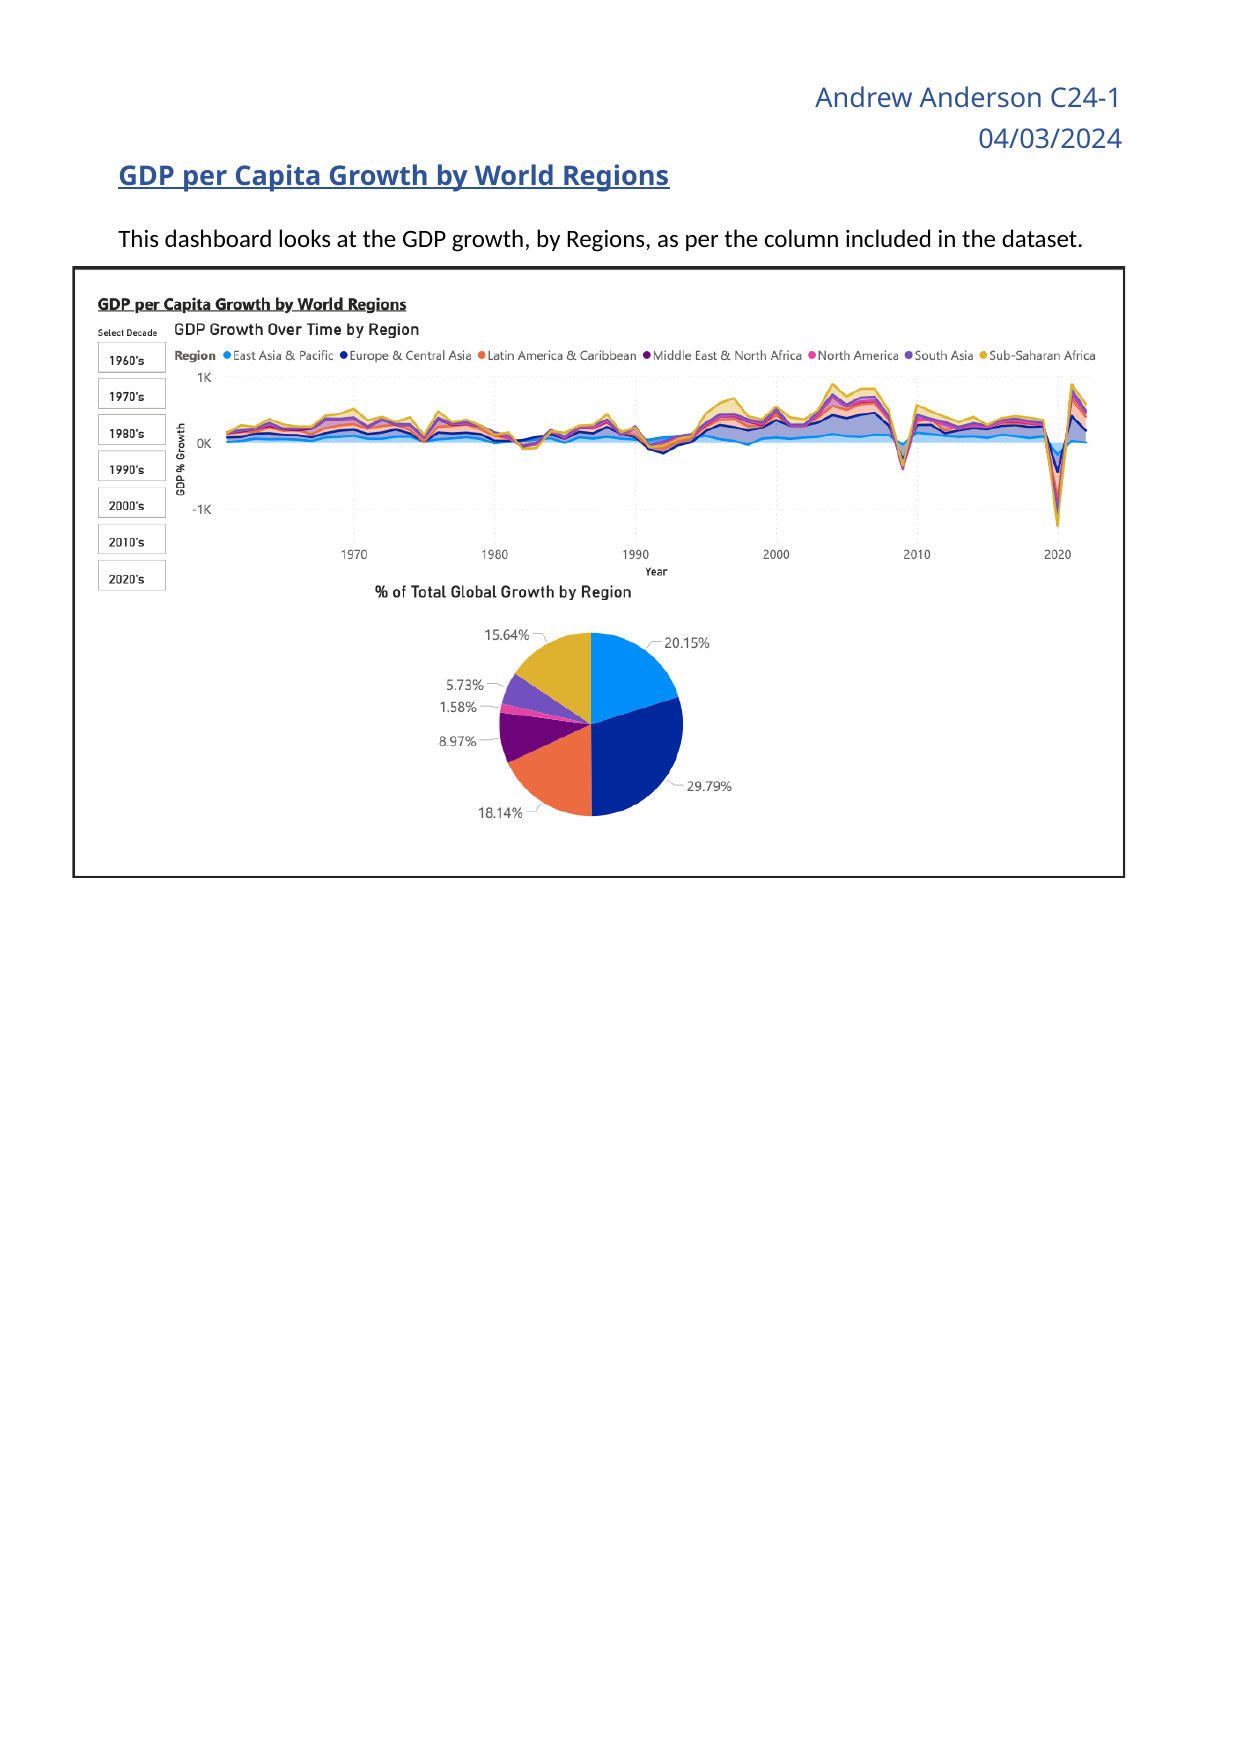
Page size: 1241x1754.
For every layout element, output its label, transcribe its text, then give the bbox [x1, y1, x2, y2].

subtitle GDP per Capita Growth by World Regions [118, 156, 1122, 193]
text This dashboard looks at the GDP growth, by Regions, as per the column included in the dataset. [118, 223, 1122, 254]
picture [72, 266, 1126, 878]
